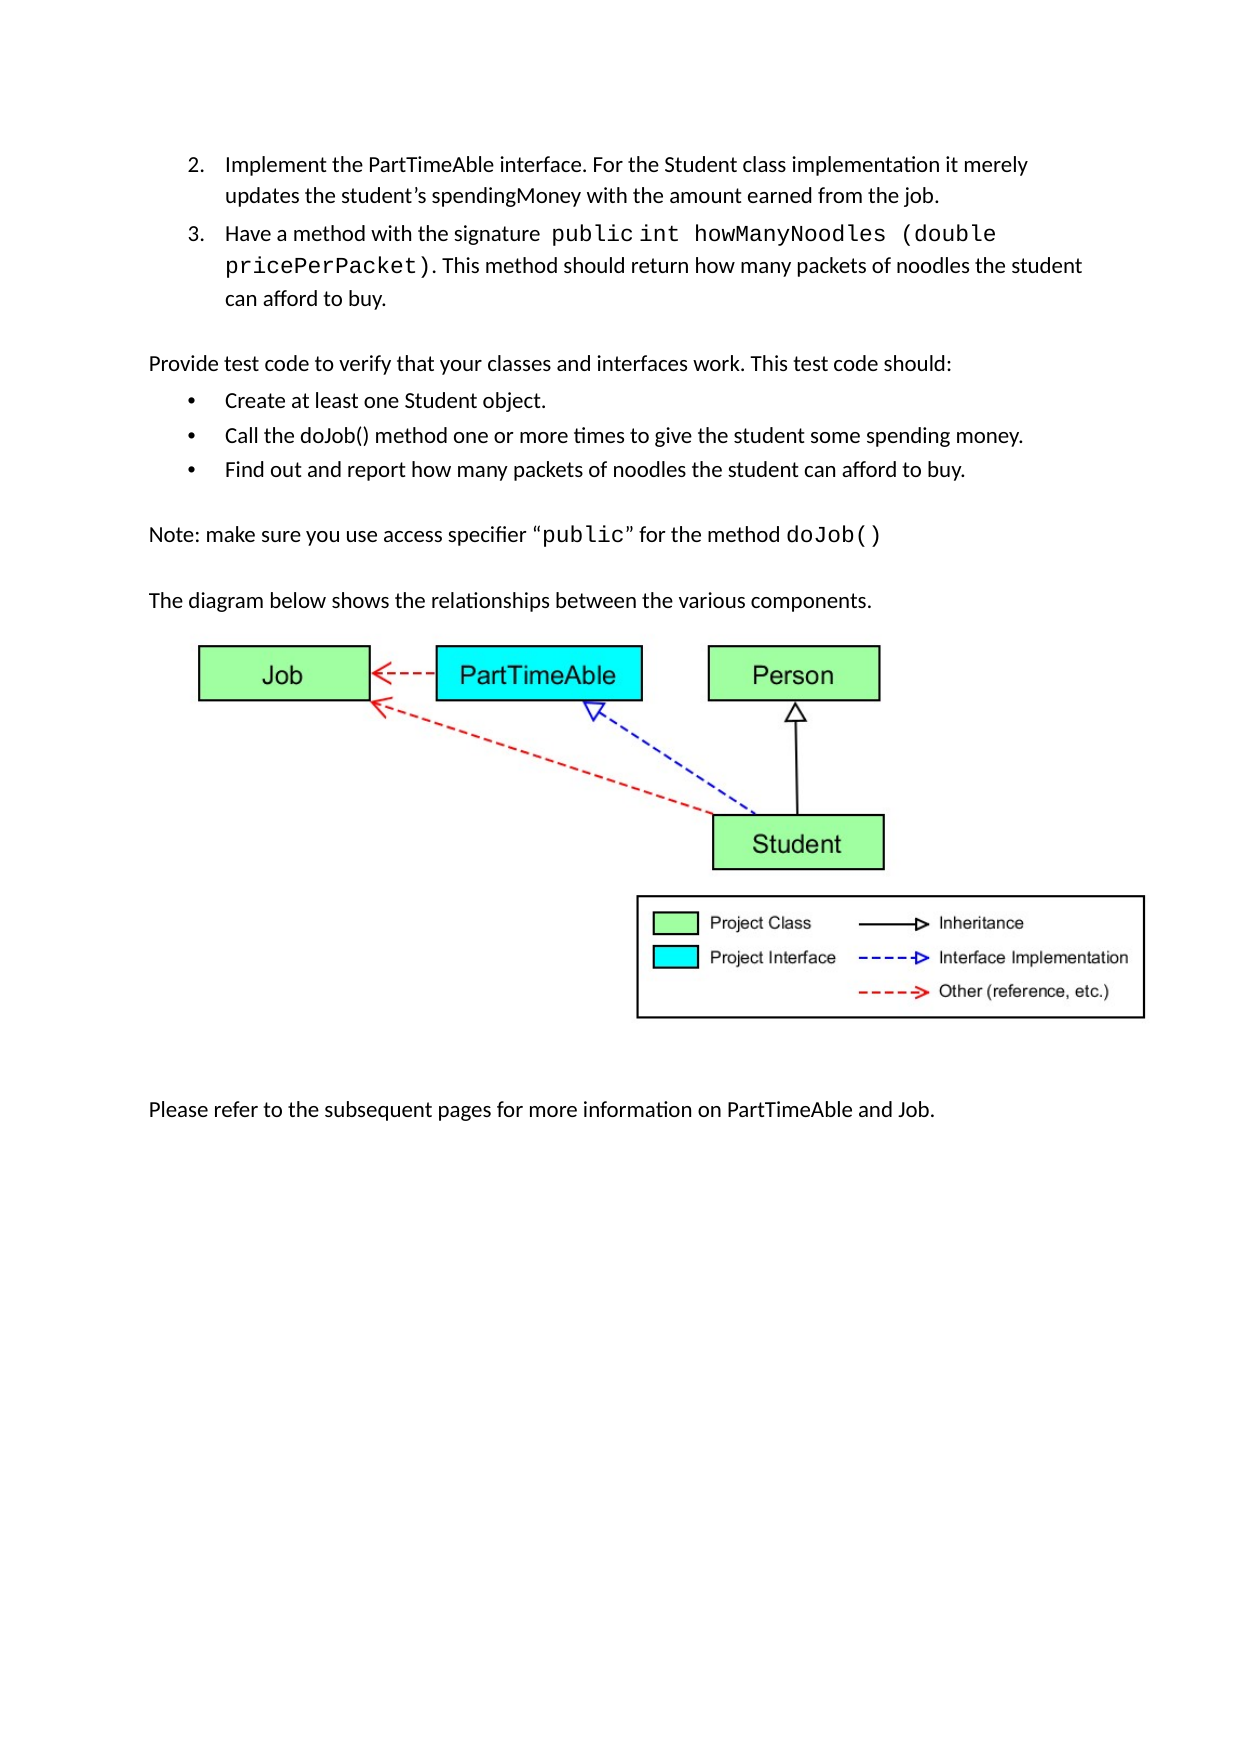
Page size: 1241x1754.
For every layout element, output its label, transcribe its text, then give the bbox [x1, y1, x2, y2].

picture [156, 617, 1184, 1064]
text The diagram below shows the relationships between the various components. [148, 586, 1092, 614]
list Implement the PartTimeAble interface. For the Student class implementation it merely updates the student’s spendingMoney with the amount earned from the job. [187, 150, 1092, 209]
list Call the doJob() method one or more times to give the student some spending money. [187, 421, 1092, 449]
list Create at least one Student object. [187, 386, 1092, 414]
text Note: make sure you use access specifier “public” for the method doJob() [148, 520, 1205, 549]
list Have a method with the signature public int howManyNoodles (double pricePerPacket). This method should return how many packets of noodles the student can afford to buy. [187, 219, 1092, 312]
list Find out and report how many packets of noodles the student can afford to buy. [187, 455, 1092, 483]
text Provide test code to verify that your classes and interfaces work. This test code should: [148, 349, 1092, 377]
text Please refer to the subsequent pages for more information on PartTimeAble and Job. [148, 1096, 1092, 1123]
